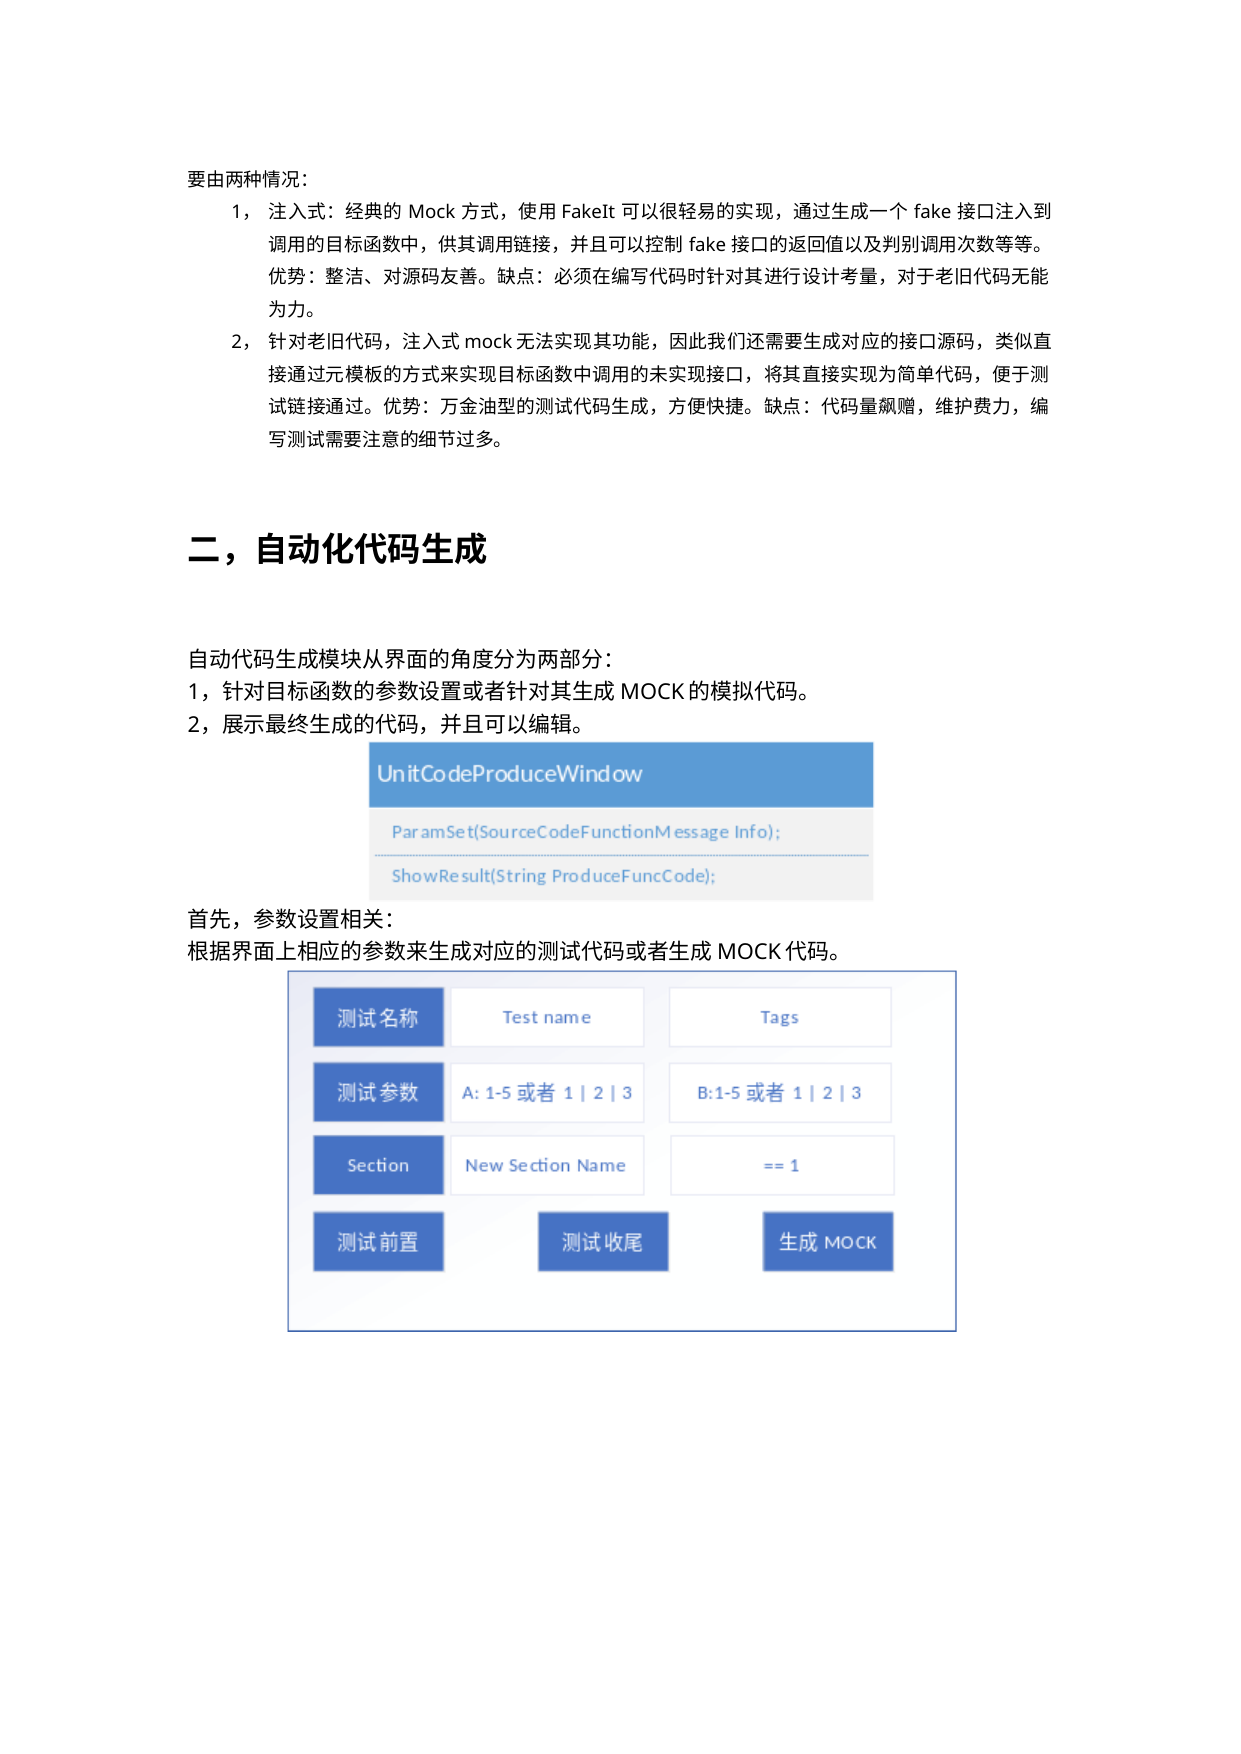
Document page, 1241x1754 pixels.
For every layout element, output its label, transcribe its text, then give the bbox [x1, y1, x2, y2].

list 注入式：经典的 Mock 方式，使用FakeIt 可以很轻易的实现，通过生成一个 fake 接口注入到调用的目标函数中，供其调用链接，并且可以控制fake 接口的返回值以及判别调用次数等等。优势：整洁、对源码友善。缺点：必须在编写代码时针对其进行设计考量，对于老旧代码无能为力。 [231, 194, 1053, 324]
text 2，展示最终生成的代码，并且可以编辑。 [187, 706, 1053, 739]
subtitle 二，自动化代码生成 [187, 514, 1053, 579]
text 首先，参数设置相关： [187, 901, 1053, 934]
list 针对老旧代码，注入式mock无法实现其功能，因此我们还需要生成对应的接口源码，类似直接通过元模板的方式来实现目标函数中调用的未实现接口，将其直接实现为简单代码，便于测试链接通过。优势：万金油型的测试代码生成，方便快捷。缺点：代码量飙赠，维护费力，编写测试需要注意的细节过多。 [231, 324, 1053, 454]
text 根据界面上相应的参数来生成对应的测试代码或者生成MOCK代码。 [187, 934, 1053, 966]
text 自动代码生成模块从界面的角度分为两部分： [187, 641, 1053, 674]
text 第四步，调用其他方法，这里主要也就是指对一些未实现的接口进行 Mock，在当前的测试框架设计中主要由两种情况： [187, 162, 1053, 194]
text 1，针对目标函数的参数设置或者针对其生成MOCK的模拟代码。 [187, 674, 1053, 706]
